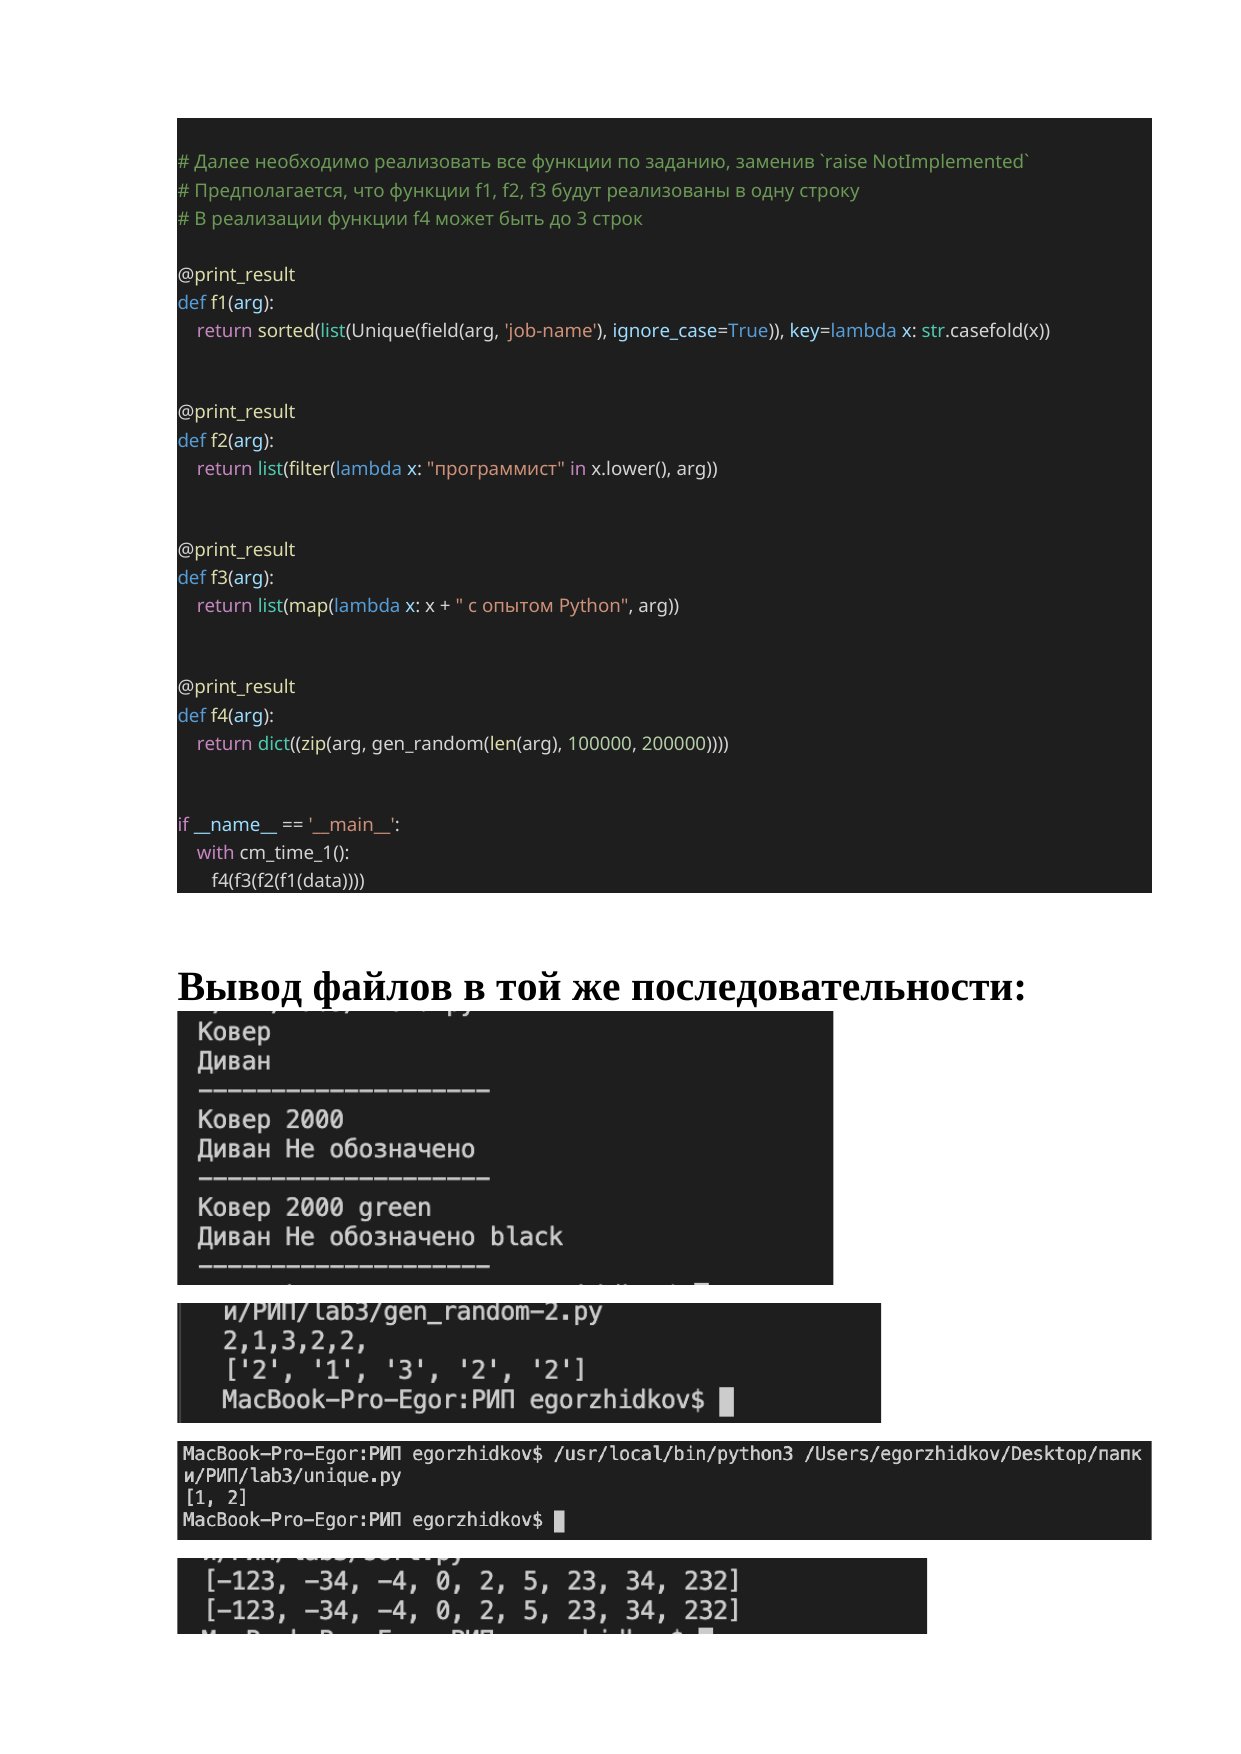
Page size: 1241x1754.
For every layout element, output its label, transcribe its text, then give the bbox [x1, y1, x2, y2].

text return dict((zip(arg, gen_random(len(arg), 100000, 200000)))) [177, 727, 1152, 756]
text @print_result [177, 396, 1152, 424]
text return sorted(list(Unique(field(arg, 'job-name'), ignore_case=True)), key=lambda x: str.casefold(x)) [177, 315, 1152, 343]
picture [177, 1558, 928, 1634]
text return list(map(lambda x: x + " с опытом Python", arg)) [177, 590, 1152, 618]
text return list(filter(lambda x: "программист" in x.lower(), arg)) [177, 452, 1152, 481]
text # Далее необходимо реализовать все функции по заданию, заменив `raise NotImplemented` [177, 146, 1152, 174]
text if __name__ == '__main__': [177, 809, 1152, 837]
text def f2(arg): [177, 424, 1152, 452]
text # В реализации функции f4 может быть до 3 строк [177, 202, 1152, 231]
text @print_result [177, 259, 1152, 287]
text def f3(arg): [177, 562, 1152, 590]
picture [177, 1303, 882, 1423]
text f4(f3(f2(f1(data)))) [177, 865, 1152, 893]
text def f1(arg): [177, 287, 1152, 315]
text with cm_time_1(): [177, 837, 1152, 865]
picture [177, 1011, 834, 1285]
picture [177, 1441, 1152, 1540]
text @print_result [177, 671, 1152, 699]
text # Предполагается, что функции f1, f2, f3 будут реализованы в одну строку [177, 174, 1152, 202]
text @print_result [177, 534, 1152, 562]
text def f4(arg): [177, 699, 1152, 727]
